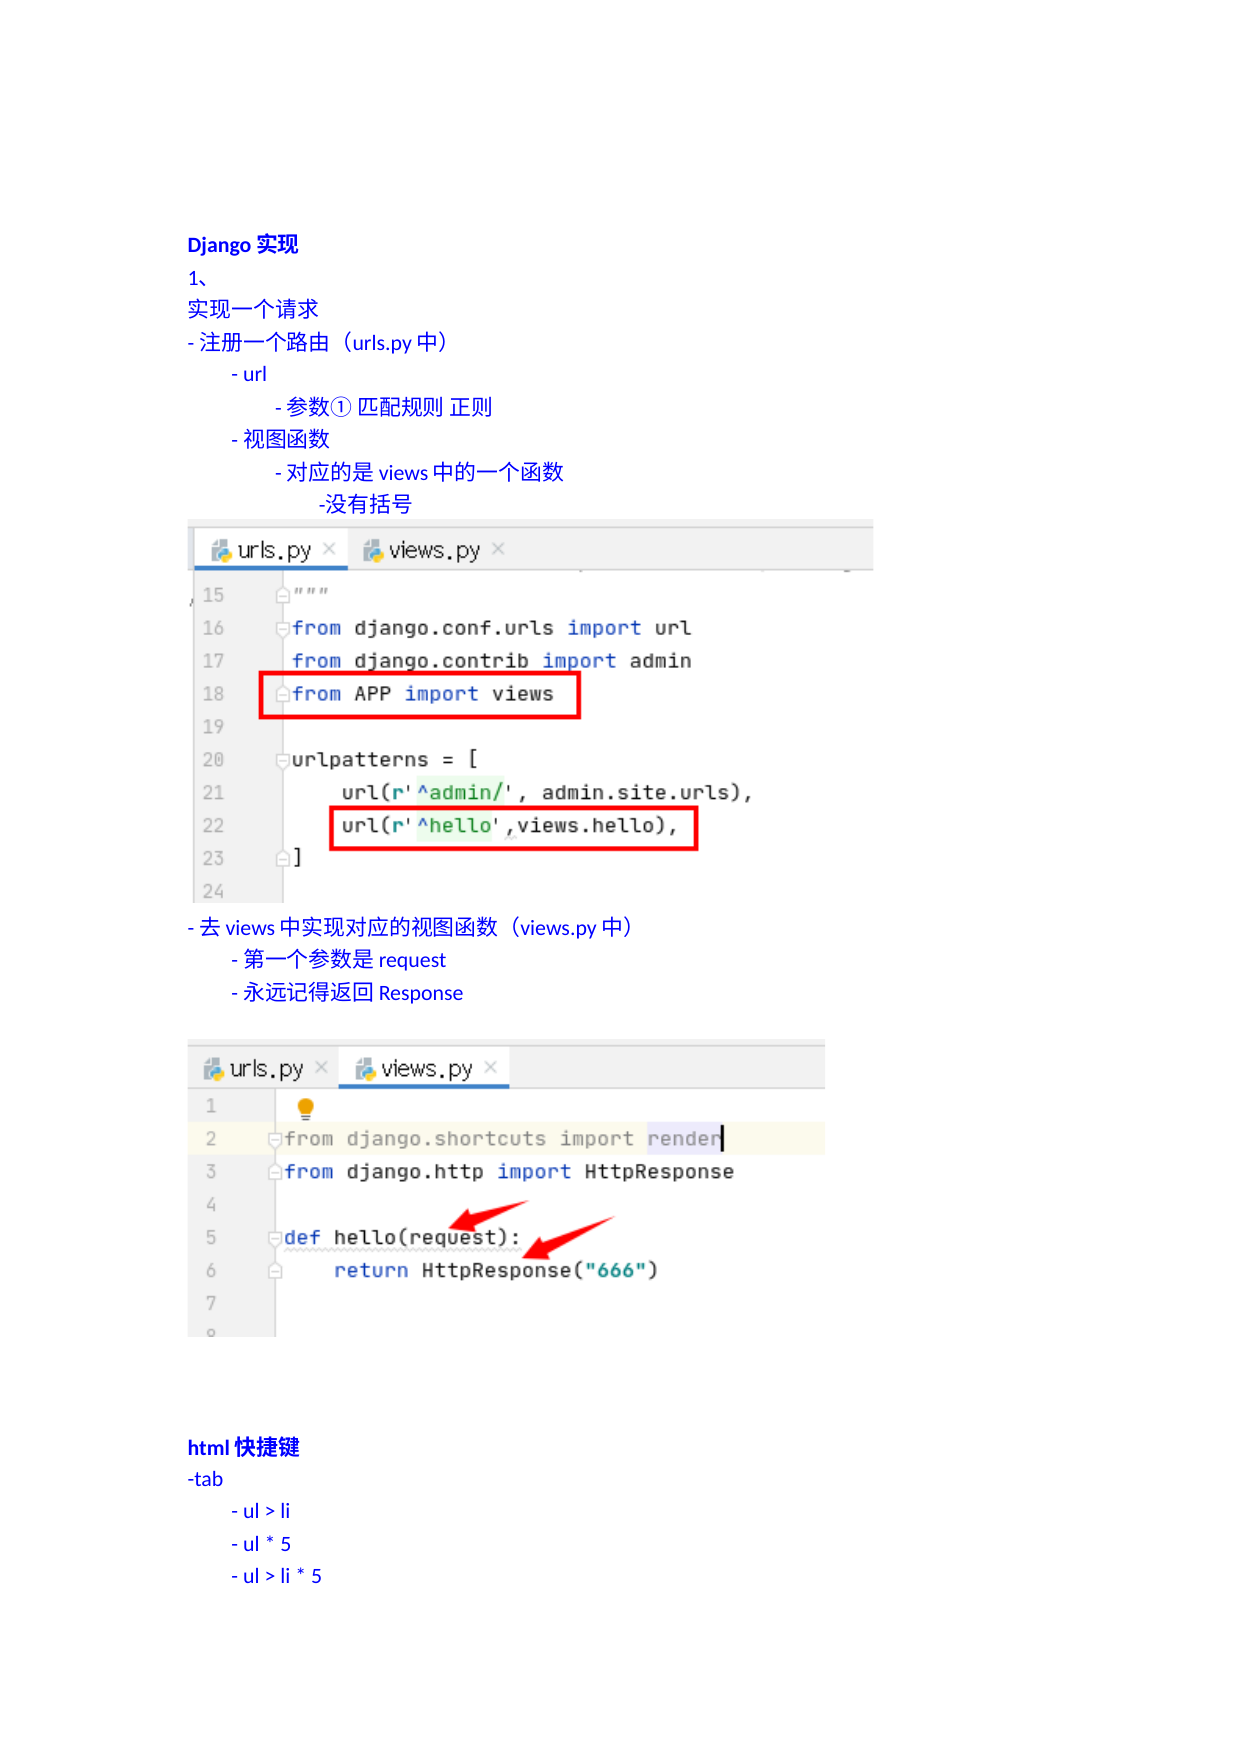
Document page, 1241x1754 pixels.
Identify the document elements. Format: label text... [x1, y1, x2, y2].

list - ul > li * 5 [187, 1559, 1053, 1592]
picture [187, 1039, 826, 1337]
picture [187, 519, 874, 903]
list -没有括号 [275, 487, 1053, 519]
list - 参数① 匹配规则 正则 [231, 389, 1053, 422]
list - url [187, 357, 1053, 389]
list -tab [187, 1462, 1053, 1494]
list 实现一个请求 [187, 292, 1053, 324]
list - 对应的是views中的一个函数 [231, 454, 1053, 487]
list - 注册一个路由（urls.py中） [187, 324, 1053, 357]
list html快捷键 [187, 1429, 1053, 1462]
list - ul > li [187, 1494, 1053, 1527]
list - ul * 5 [187, 1527, 1053, 1559]
list - 永远记得返回Response [187, 974, 1053, 1007]
list 1、 [187, 259, 1053, 292]
list - 视图函数 [187, 422, 1053, 454]
list Django实现 [187, 227, 1053, 259]
list - 去views中实现对应的视图函数（views.py中） - 第一个参数是request [187, 909, 1053, 974]
